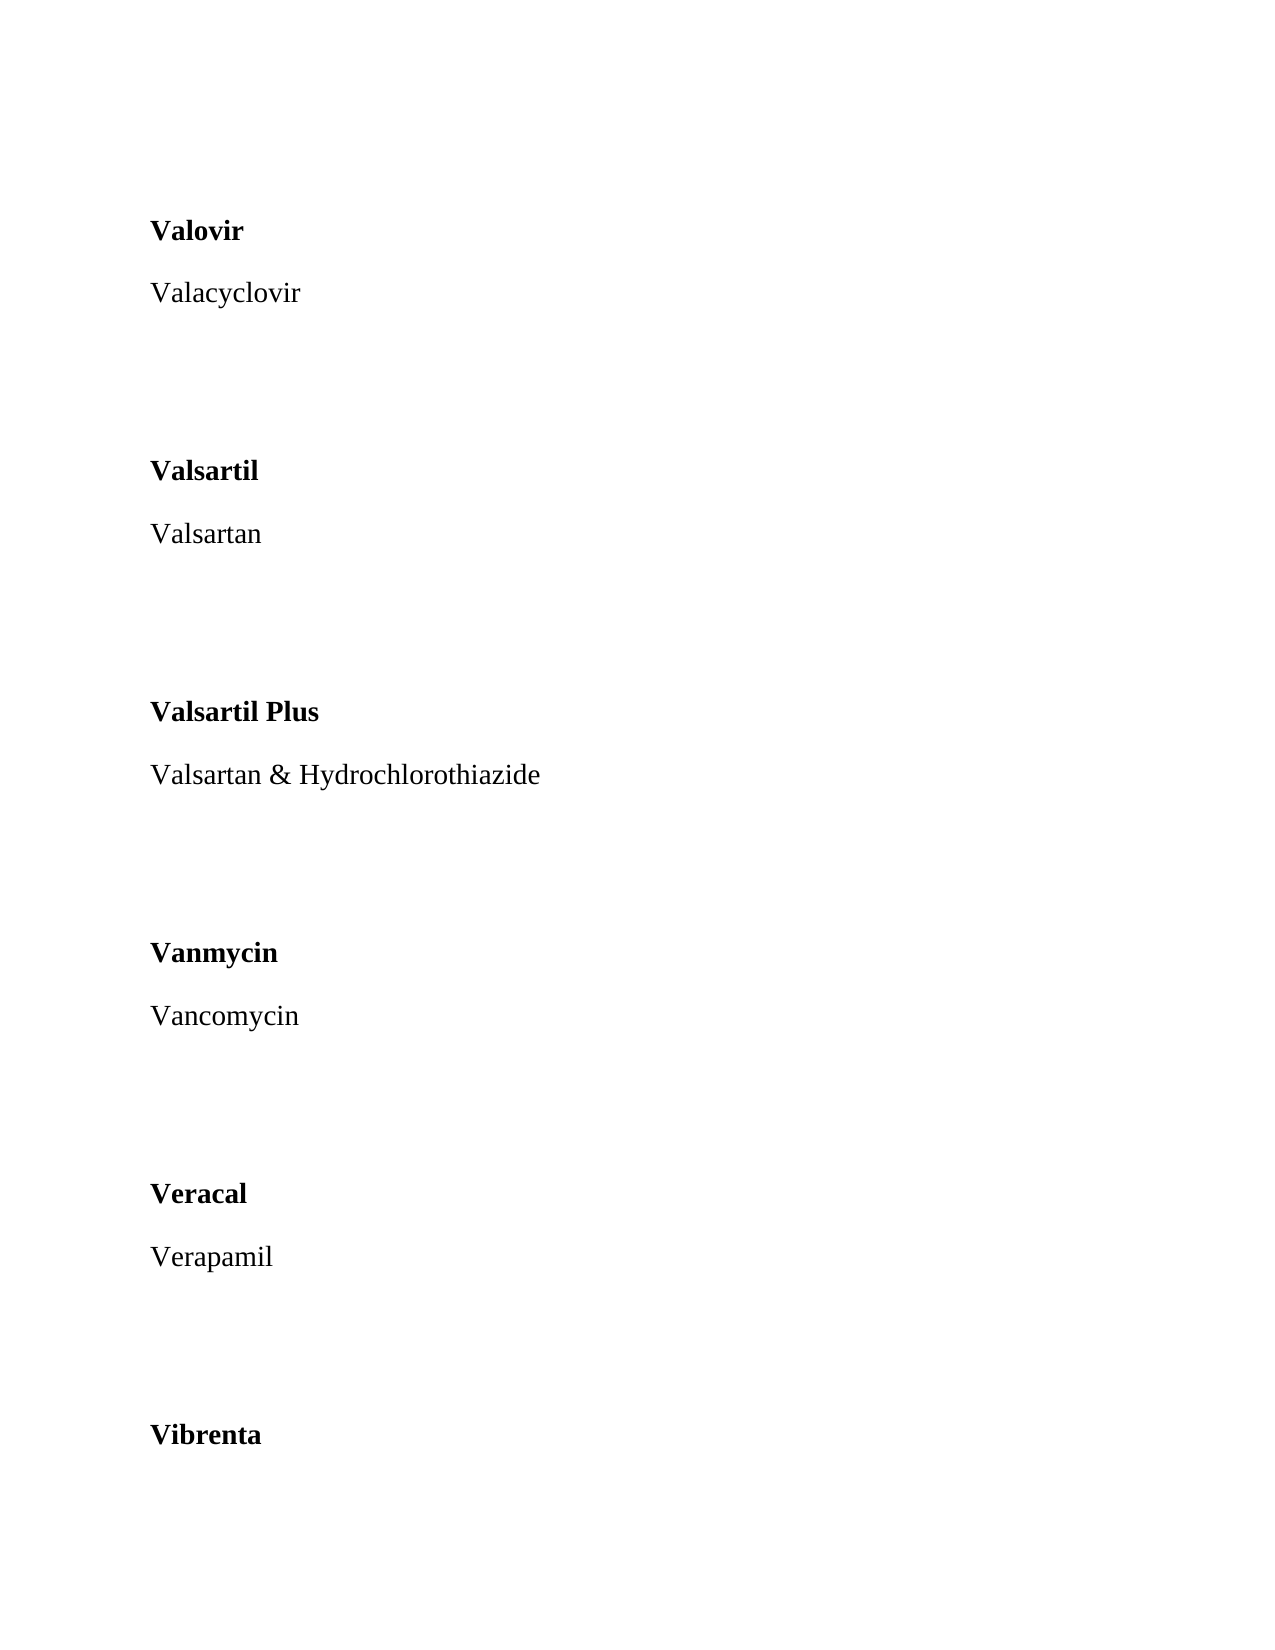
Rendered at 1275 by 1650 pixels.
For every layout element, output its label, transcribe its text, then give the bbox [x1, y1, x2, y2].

text Valsartil [150, 453, 1125, 487]
text Vanmycin [150, 935, 1125, 969]
text Valsartan [150, 516, 1125, 550]
text Verapamil [150, 1239, 1125, 1272]
text Vibrenta [150, 1417, 1125, 1450]
text Veracal [150, 1176, 1125, 1209]
text Valacyclovir [150, 275, 1125, 309]
text Valsartil Plus [150, 694, 1125, 728]
text Valsartan & Hydrochlorothiazide [150, 757, 1125, 791]
text Vancomycin [150, 998, 1125, 1031]
text Valovir [150, 213, 1125, 246]
